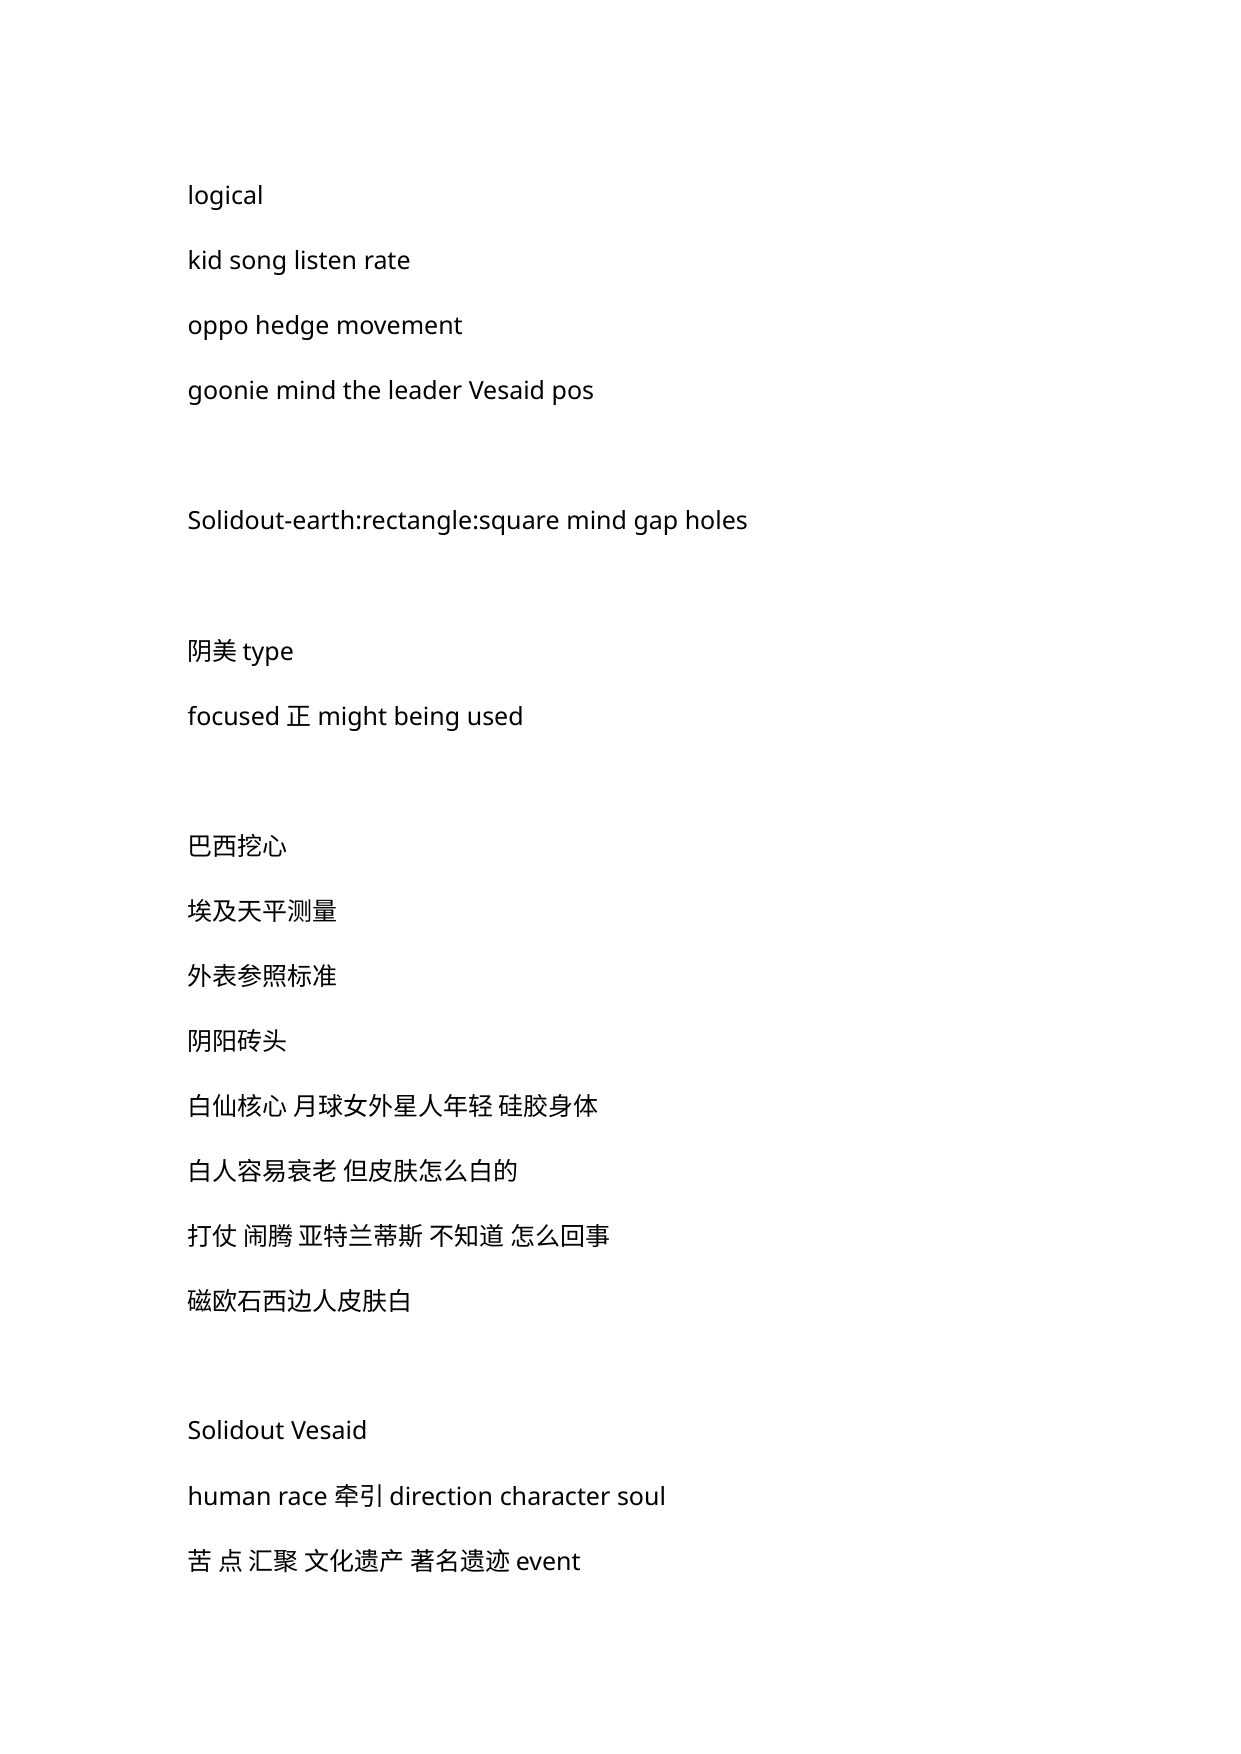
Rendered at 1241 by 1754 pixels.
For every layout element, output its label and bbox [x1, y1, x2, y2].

text [187, 162, 1053, 1592]
